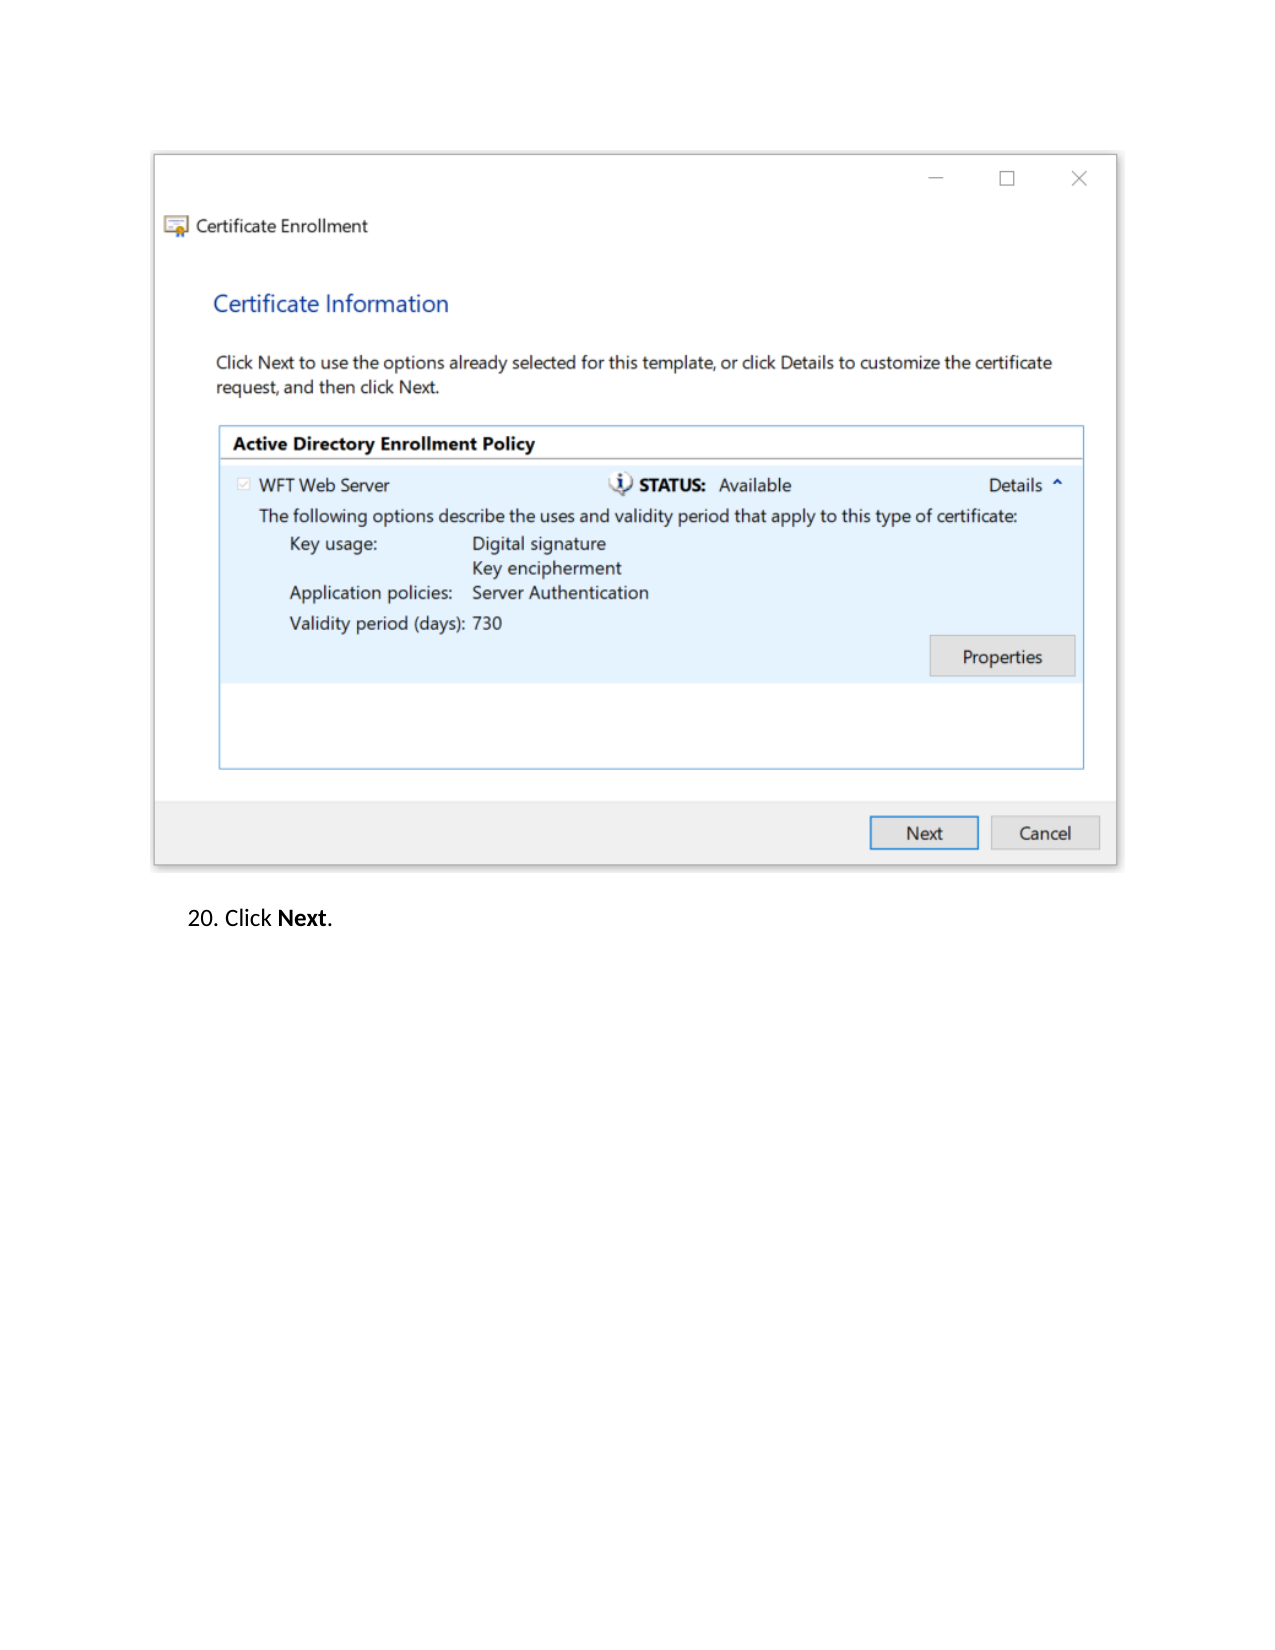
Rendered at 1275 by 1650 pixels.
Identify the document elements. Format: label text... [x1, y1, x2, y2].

picture [150, 150, 1125, 873]
list Click Next. [187, 902, 1125, 932]
